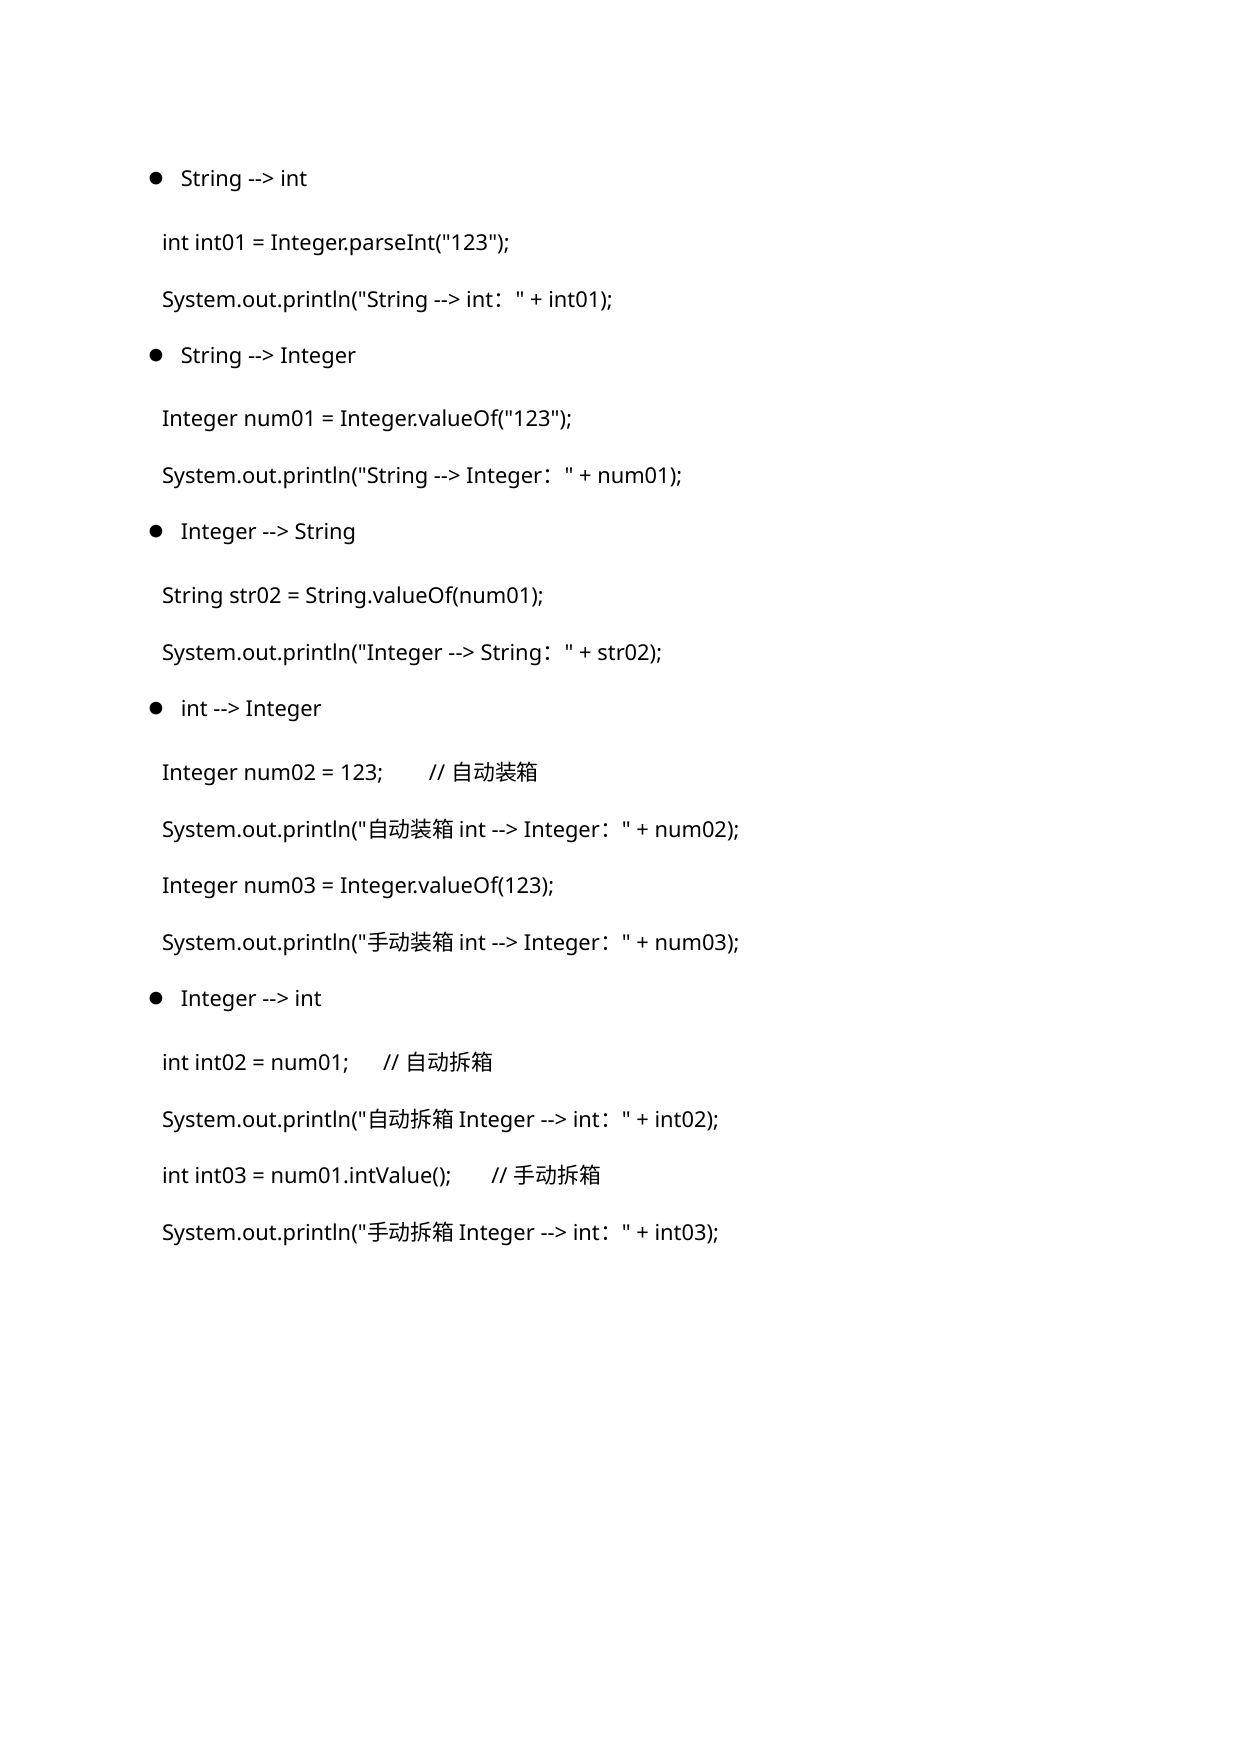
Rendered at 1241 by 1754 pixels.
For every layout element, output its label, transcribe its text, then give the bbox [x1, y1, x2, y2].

text System.out.println("String --> int：" + int01); [118, 282, 1122, 314]
text System.out.println("String --> Integer：" + num01); [118, 458, 1122, 491]
list String --> int [148, 162, 1122, 194]
text String str02 = String.valueOf(num01); [118, 578, 1122, 611]
text System.out.println("Integer --> String：" + str02); [118, 635, 1122, 667]
list Integer --> int [148, 981, 1122, 1014]
text System.out.println("手动拆箱Integer --> int：" + int03); [118, 1215, 1122, 1247]
text System.out.println("自动拆箱Integer --> int：" + int02); [118, 1101, 1122, 1134]
text System.out.println("手动装箱int --> Integer：" + num03); [118, 924, 1122, 957]
text Integer num03 = Integer.valueOf(123); [118, 868, 1122, 901]
text System.out.println("自动装箱int --> Integer：" + num02); [118, 812, 1122, 844]
text int int01 = Integer.parseInt("123"); [118, 226, 1122, 258]
list Integer --> String [148, 515, 1122, 547]
text int int02 = num01; // 自动拆箱 [118, 1045, 1122, 1077]
text Integer num02 = 123; // 自动装箱 [118, 755, 1122, 787]
text int int03 = num01.intValue(); // 手动拆箱 [118, 1158, 1122, 1191]
text Integer num01 = Integer.valueOf("123"); [118, 402, 1122, 434]
list String --> Integer [148, 338, 1122, 371]
list int --> Integer [148, 691, 1122, 724]
